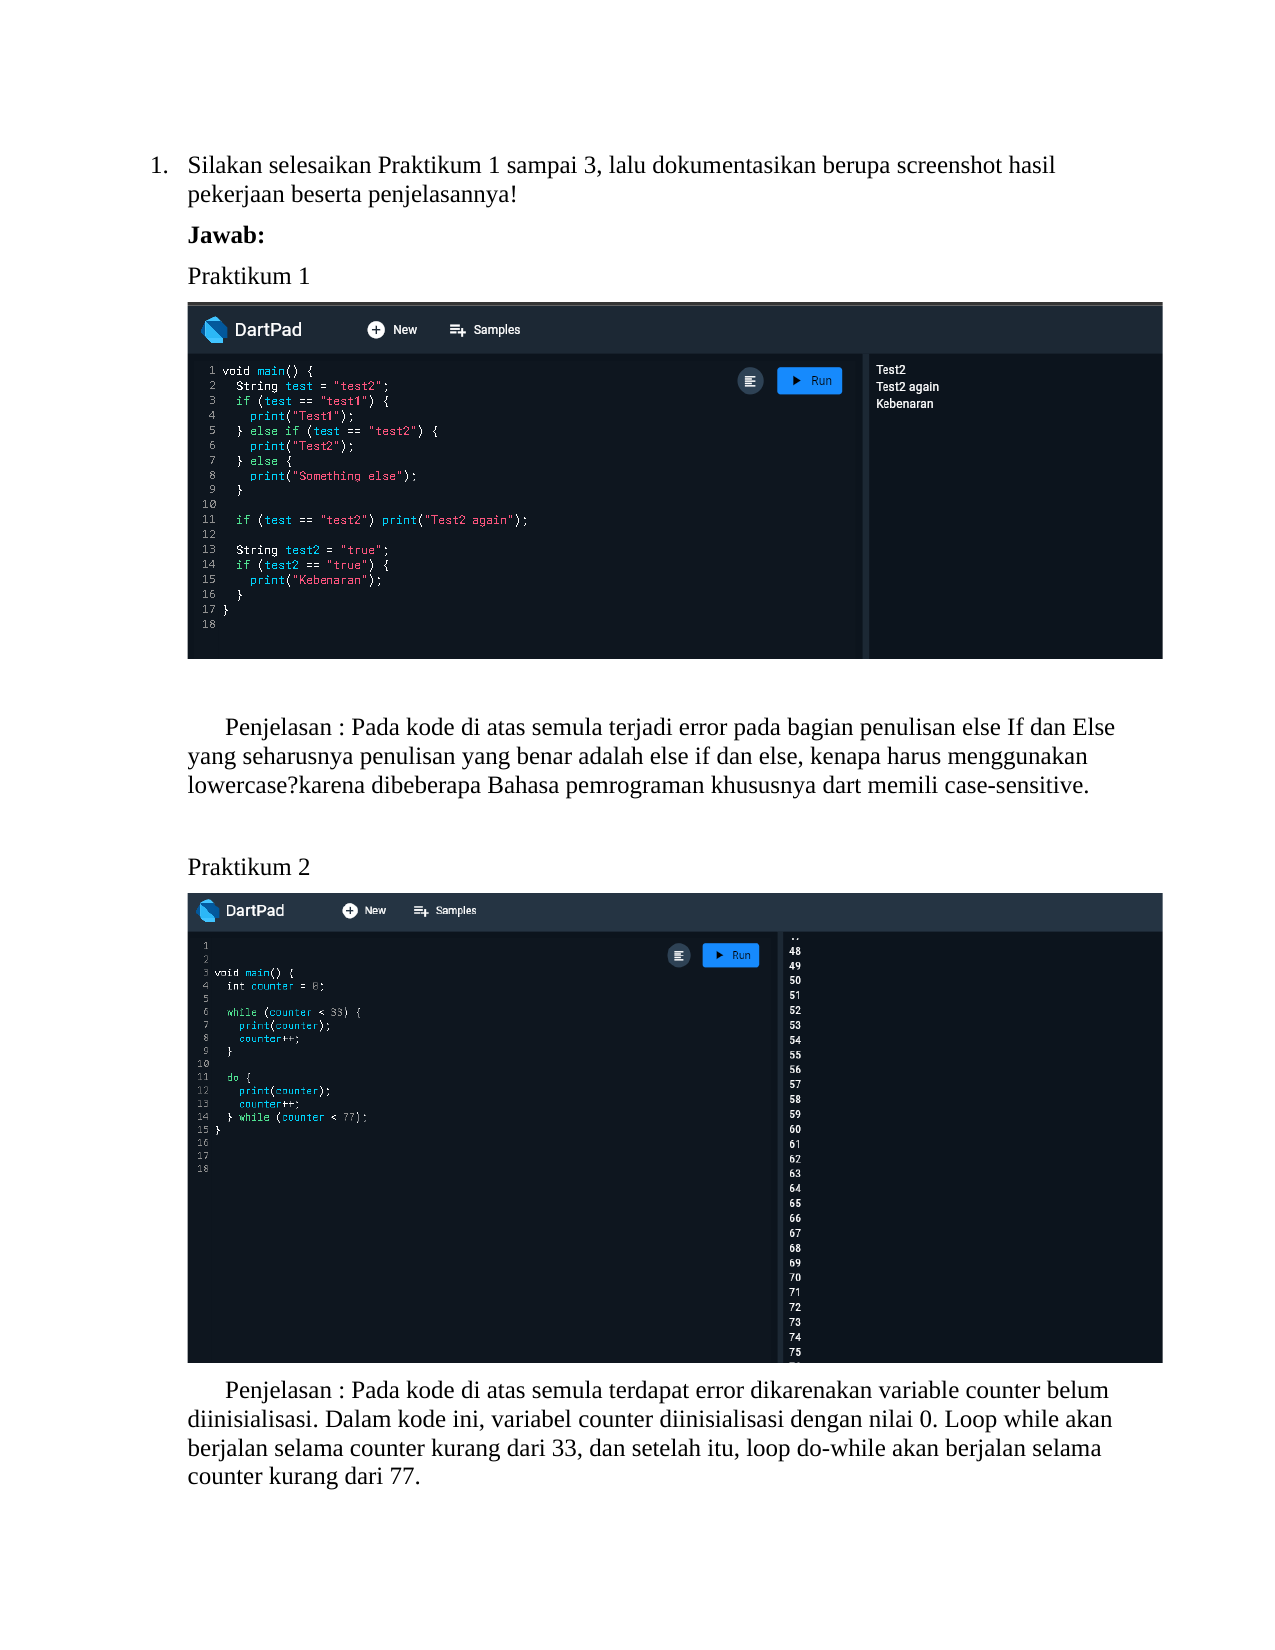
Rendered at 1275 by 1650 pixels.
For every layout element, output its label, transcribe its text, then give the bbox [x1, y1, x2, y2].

picture [187, 302, 1163, 659]
text Penjelasan : Pada kode di atas semula terjadi error pada bagian penulisan else If dan Else yang seharusnya penulisan yang benar adalah else if dan else, kenapa harus menggunakan lowercase?karena dibeberapa Bahasa pemrograman khususnya dart memili case-sensitive. [187, 712, 1125, 798]
list Silakan selesaikan Praktikum 1 sampai 3, lalu dokumentasikan berupa screenshot hasil pekerjaan beserta penjelasannya! [150, 150, 1125, 207]
text Jawab: [150, 220, 1125, 249]
text Penjelasan : Pada kode di atas semula terdapat error dikarenakan variable counter belum diinisialisasi. Dalam kode ini, variabel counter diinisialisasi dengan nilai 0. Loop while akan berjalan selama counter kurang dari 33, dan setelah itu, loop do-while akan berjalan selama counter kurang dari 77. [187, 1375, 1125, 1490]
text Praktikum 1 [150, 261, 1125, 290]
picture [187, 893, 1163, 1363]
text Praktikum 2 [187, 852, 1125, 881]
